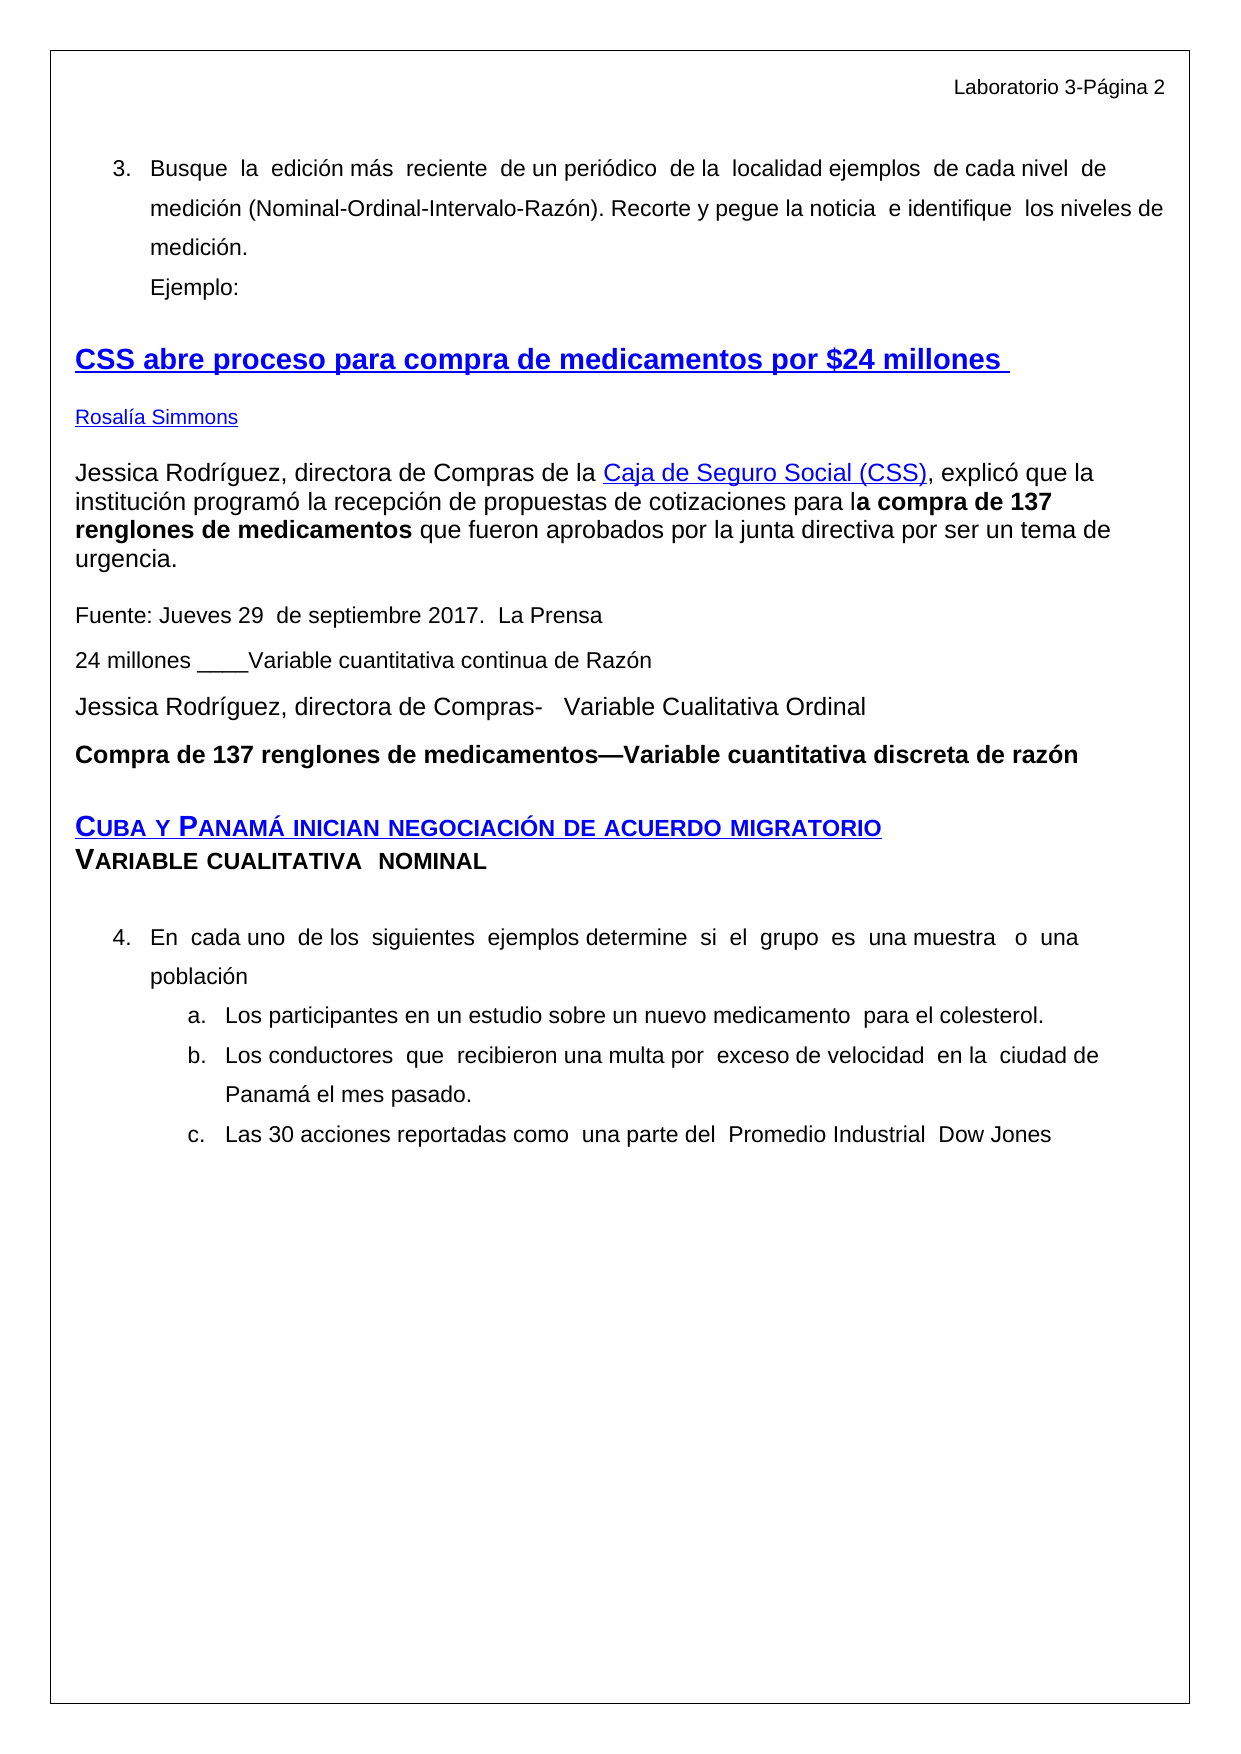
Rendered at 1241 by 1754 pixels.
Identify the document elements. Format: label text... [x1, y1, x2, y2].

list En cada uno de los siguientes ejemplos determine si el grupo es una muestra o una población [112, 923, 1165, 989]
text Jessica Rodríguez, directora de Compras de la Caja de Seguro Social (CSS), explicó que la institución programó la recepción de propuestas de cotizaciones para la compra de 137 renglones de medicamentos que fueron aprobados por la junta directiva por ser un tema de urgencia. [75, 458, 1165, 573]
subtitle Cuba y Panamá inician negociación de acuerdo migratorio [75, 809, 1165, 842]
text Jessica Rodríguez, directora de Compras- Variable Cualitativa Ordinal [75, 692, 1165, 721]
text Laboratorio 3-Página 2 [184, 75, 1165, 99]
list Los conductores que recibieron una multa por exceso de velocidad en la ciudad de Panamá el mes pasado. [187, 1042, 1165, 1108]
subtitle Variable cualitativa nominal [75, 842, 1165, 876]
text Compra de 137 renglones de medicamentos—Variable cuantitativa discreta de razón [75, 740, 1165, 769]
list Busque la edición más reciente de un periódico de la localidad ejemplos de cada nivel de medición (Nominal-Ordinal-Intervalo-Razón). Recorte y pegue la noticia e identifique los niveles de medición. [112, 155, 1165, 260]
list Los participantes en un estudio sobre un nuevo medicamento para el colesterol. [187, 1002, 1165, 1029]
text 24 millones ____Variable cuantitativa continua de Razón [75, 647, 1165, 674]
list Ejemplo: [150, 273, 1165, 300]
text Rosalía Simmons [75, 405, 1165, 429]
text CSS abre proceso para compra de medicamentos por $24 millones [75, 342, 1165, 376]
list Las 30 acciones reportadas como una parte del Promedio Industrial Dow Jones [187, 1121, 1165, 1147]
text Fuente: Jueves 29 de septiembre 2017. La Prensa [75, 602, 1165, 628]
